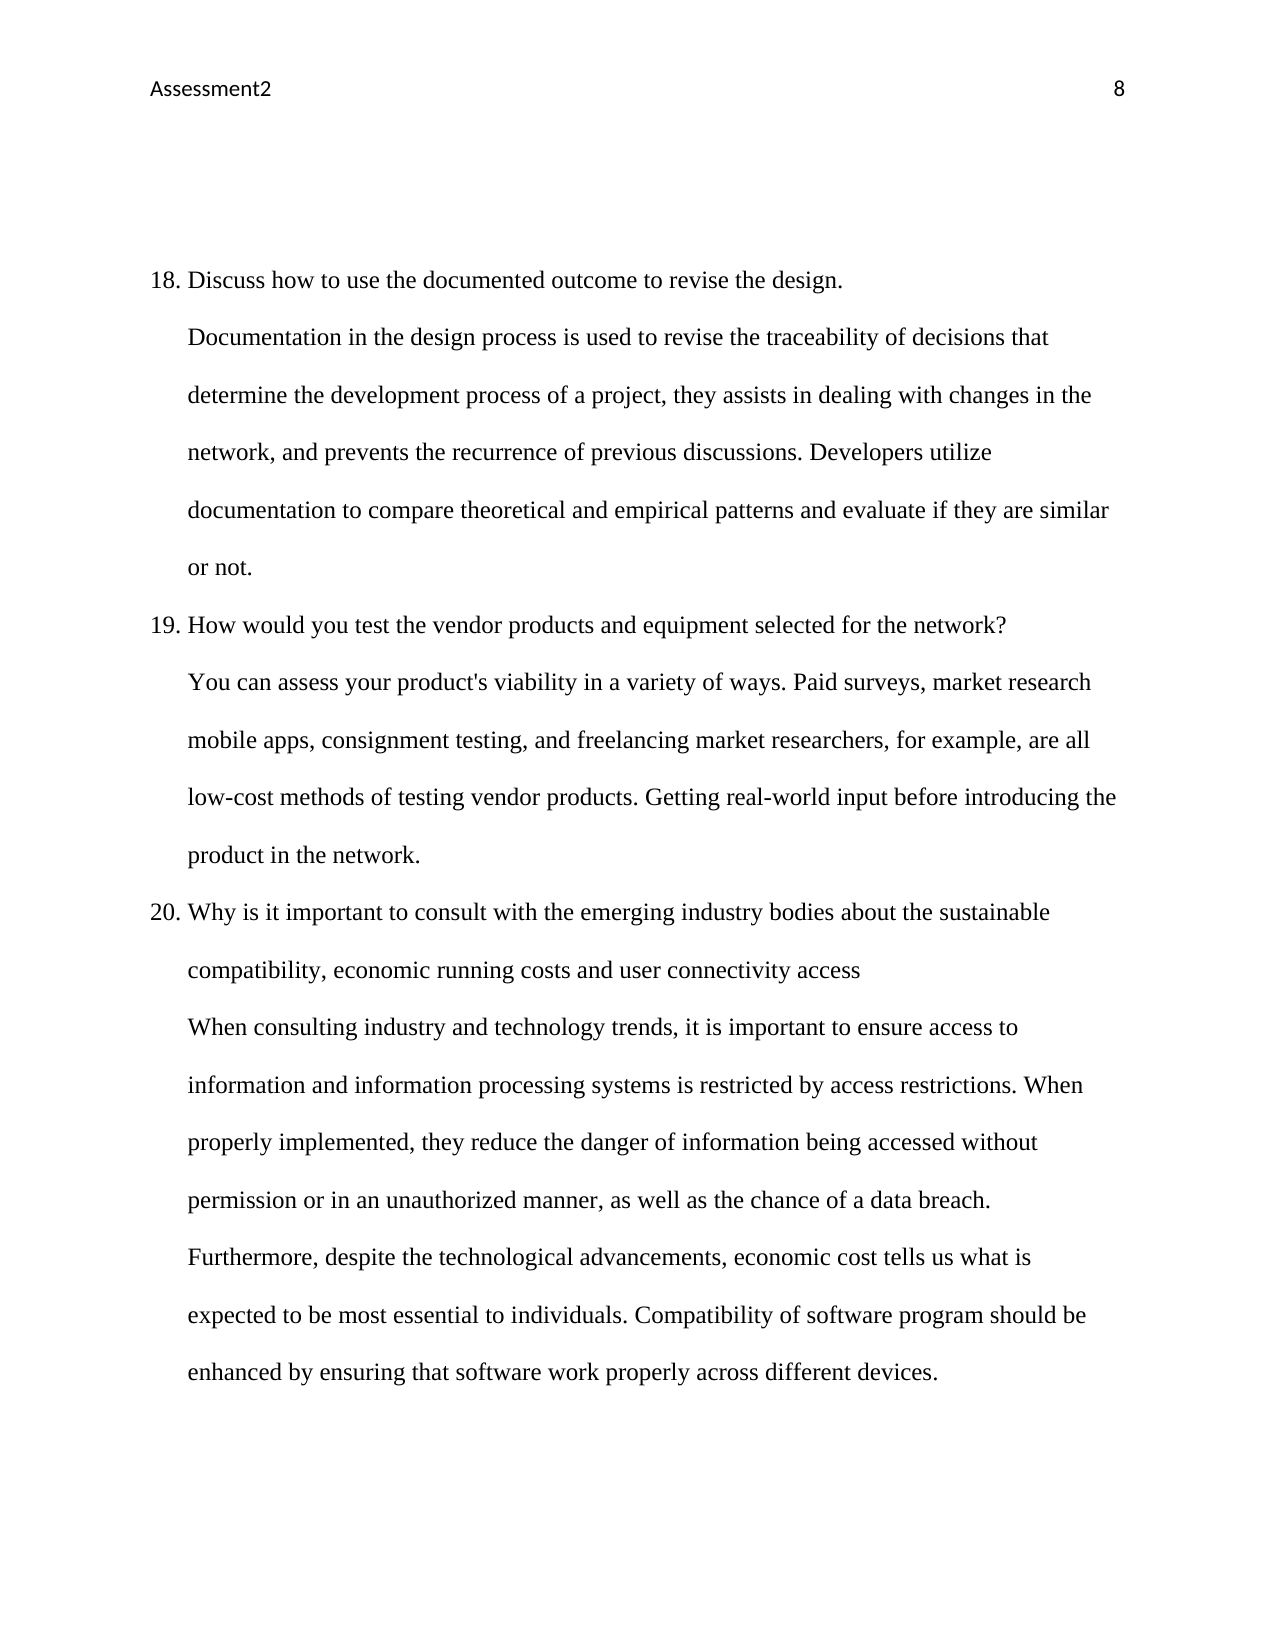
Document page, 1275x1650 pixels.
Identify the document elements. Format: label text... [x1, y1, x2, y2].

list How would you test the vendor products and equipment selected for the network? [150, 610, 1125, 639]
list Why is it important to consult with the emerging industry bodies about the sustainable compatibility, economic running costs and user connectivity access [150, 897, 1125, 984]
list You can assess your product's viability in a variety of ways. Paid surveys, market research mobile apps, consignment testing, and freelancing market researchers, for example, are all low-cost methods of testing vendor products. Getting real-world input before introducing the product in the network. [187, 667, 1125, 869]
list Discuss how to use the documented outcome to revise the design. [150, 265, 1125, 294]
list When consulting industry and technology trends, it is important to ensure access to information and information processing systems is restricted by access restrictions. When properly implemented, they reduce the danger of information being accessed without permission or in an unauthorized manner, as well as the chance of a data breach. Furthermore, despite the technological advancements, economic cost tells us what is expected to be most essential to individuals. Compatibility of software program should be enhanced by ensuring that software work properly across different devices. [187, 1012, 1125, 1386]
list Documentation in the design process is used to revise the traceability of decisions that determine the development process of a project, they assists in dealing with changes in the network, and prevents the recurrence of previous discussions. Developers utilize documentation to compare theoretical and empirical patterns and evaluate if they are similar or not. [187, 322, 1125, 581]
